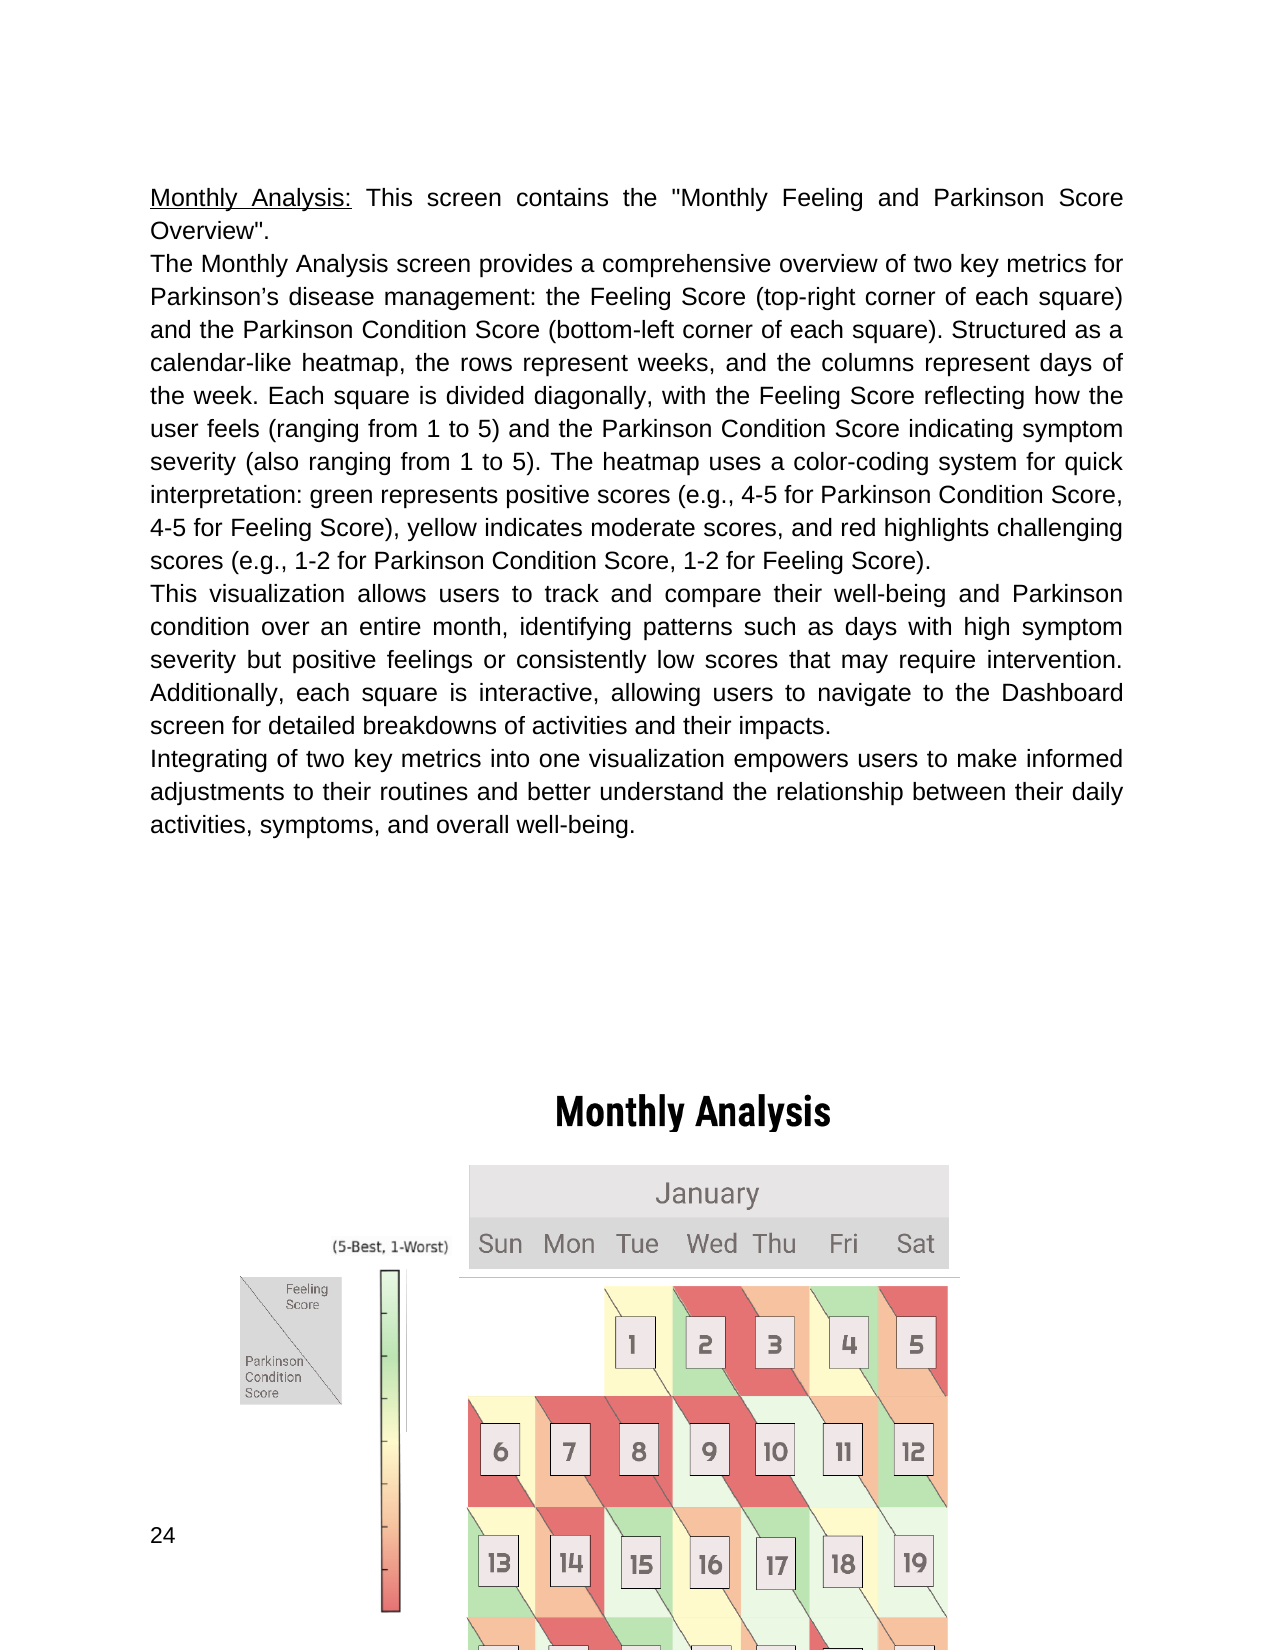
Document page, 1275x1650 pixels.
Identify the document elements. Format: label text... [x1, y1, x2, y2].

text Monthly Analysis: This screen contains the "Monthly Feeling and Parkinson Score Overview". [150, 183, 1125, 245]
picture [240, 1269, 407, 1615]
text The Monthly Analysis screen provides a comprehensive overview of two key metrics for Parkinson’s disease management: the Feeling Score (top-right corner of each square) and the Parkinson Condition Score (bottom-left corner of each square). Structured as a calendar-like heatmap, the rows represent weeks, and the columns represent days of the week. Each square is divided diagonally, with the Feeling Score reflecting how the user feels (ranging from 1 to 5) and the Parkinson Condition Score indicating symptom severity (also ranging from 1 to 5). The heatmap uses a color-coding system for quick interpretation: green represents positive scores (e.g., 4-5 for Parkinson Condition Score, 4-5 for Feeling Score), yellow indicates moderate scores, and red highlights challenging scores (e.g., 1-2 for Parkinson Condition Score, 1-2 for Feeling Score). [150, 249, 1125, 575]
text This visualization allows users to track and compare their well-being and Parkinson condition over an entire month, identifying patterns such as days with high symptom severity but positive feelings or consistently low scores that may require intervention. Additionally, each square is interactive, allowing users to navigate to the Dashboard screen for detailed breakdowns of activities and their impacts. [150, 579, 1125, 740]
picture [459, 1165, 996, 1650]
picture [542, 1082, 840, 1132]
picture [331, 1236, 452, 1256]
text Integrating of two key metrics into one visualization empowers users to make informed adjustments to their routines and better understand the relationship between their daily activities, symptoms, and overall well-being. [150, 744, 1125, 839]
